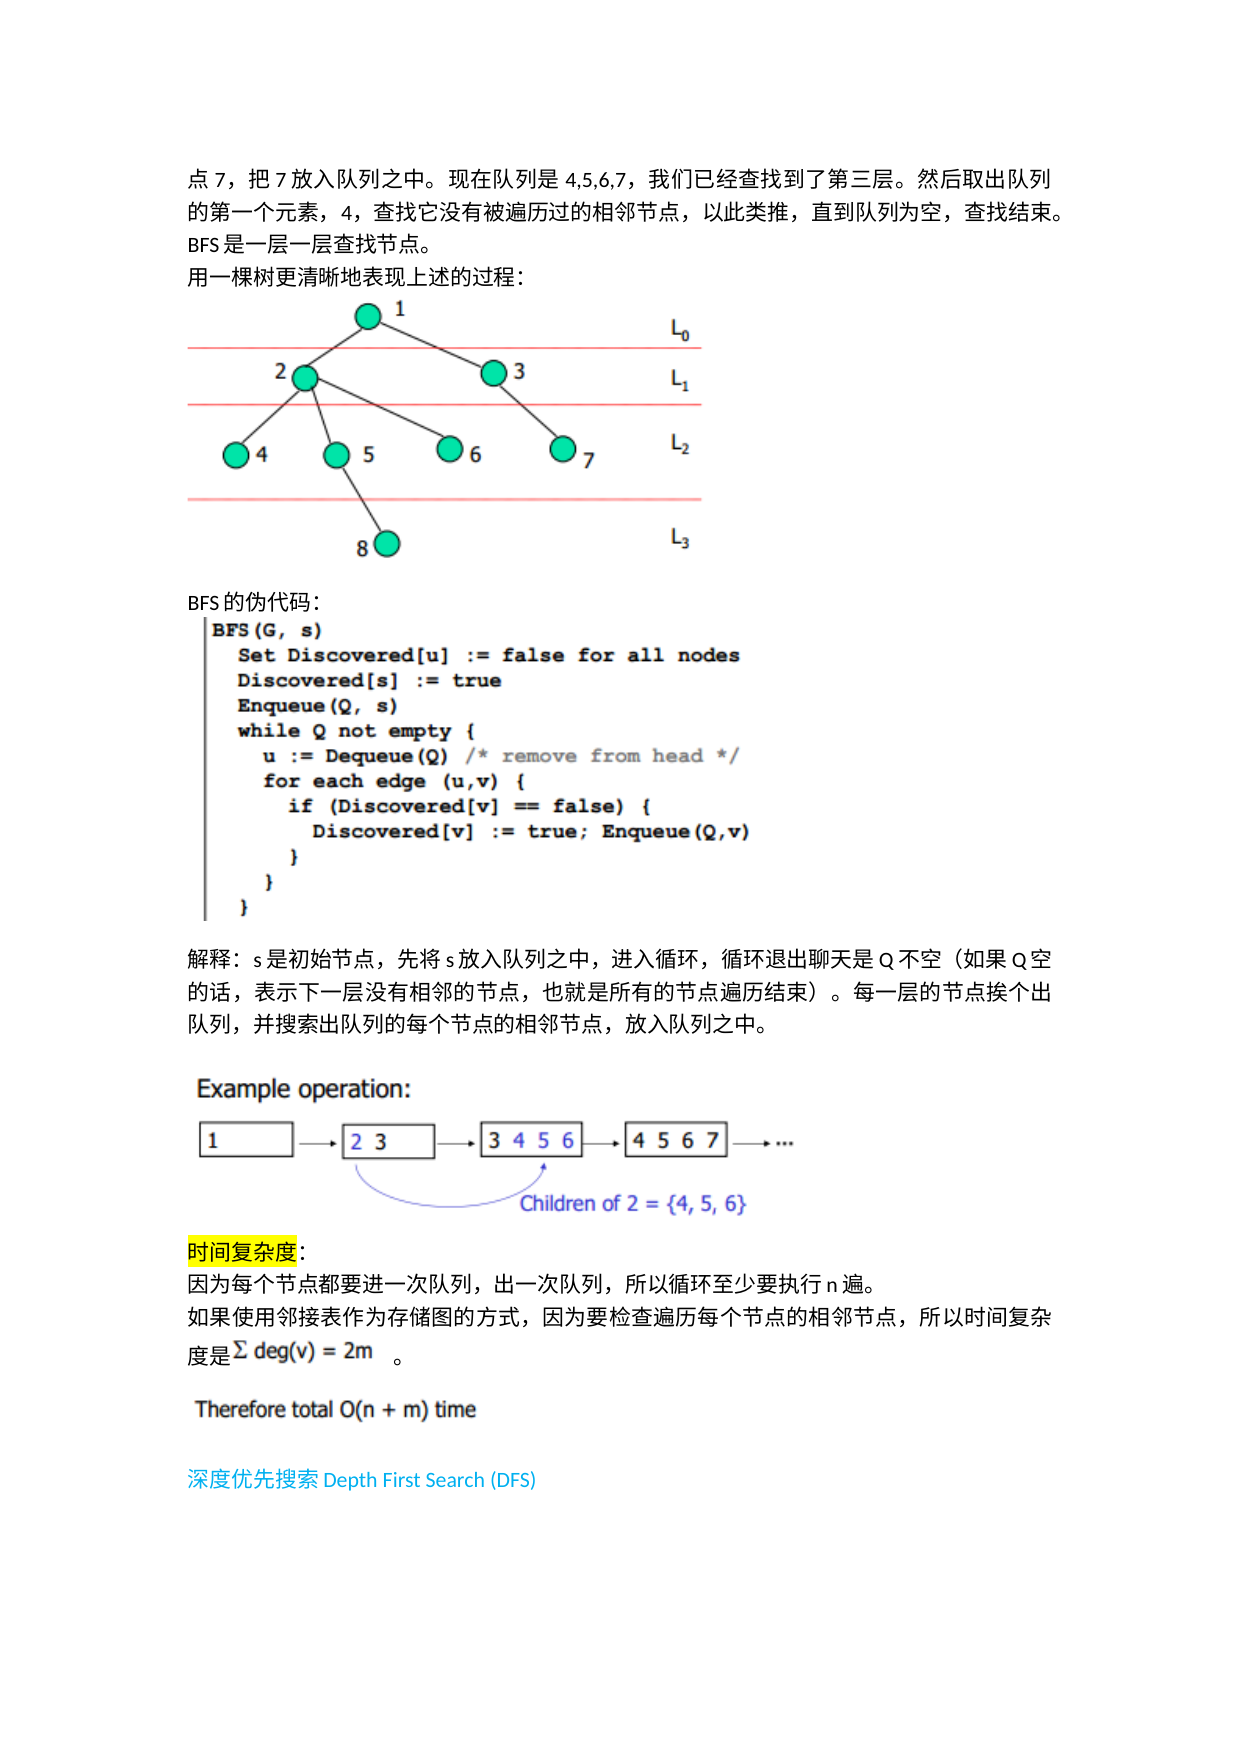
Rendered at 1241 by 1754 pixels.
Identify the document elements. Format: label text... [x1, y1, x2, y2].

text 时间复杂度： [187, 1234, 1053, 1267]
text 解释：s是初始节点，先将s放入队列之中，进入循环，循环退出聊天是Q不空（如果Q空的话，表示下一层没有相邻的节点，也就是所有的节点遍历结束）。每一层的节点挨个出队列，并搜索出队列的每个节点的相邻节点，放入队列之中。 [187, 942, 1053, 1039]
picture [187, 1397, 496, 1424]
text BFS的伪代码： [187, 584, 1053, 617]
picture [187, 1072, 808, 1219]
text 因为每个节点都要进一次队列，出一次队列，所以循环至少要执行n遍。 [187, 1267, 1053, 1299]
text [187, 162, 1053, 259]
picture [187, 617, 783, 921]
picture [231, 1332, 394, 1365]
text 如果使用邻接表作为存储图的方式，因为要检查遍历每个节点的相邻节点，所以时间复杂度是。 [187, 1299, 1053, 1397]
text 用一棵树更清晰地表现上述的过程： [187, 259, 1053, 292]
picture [187, 292, 736, 569]
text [187, 1462, 1053, 1494]
